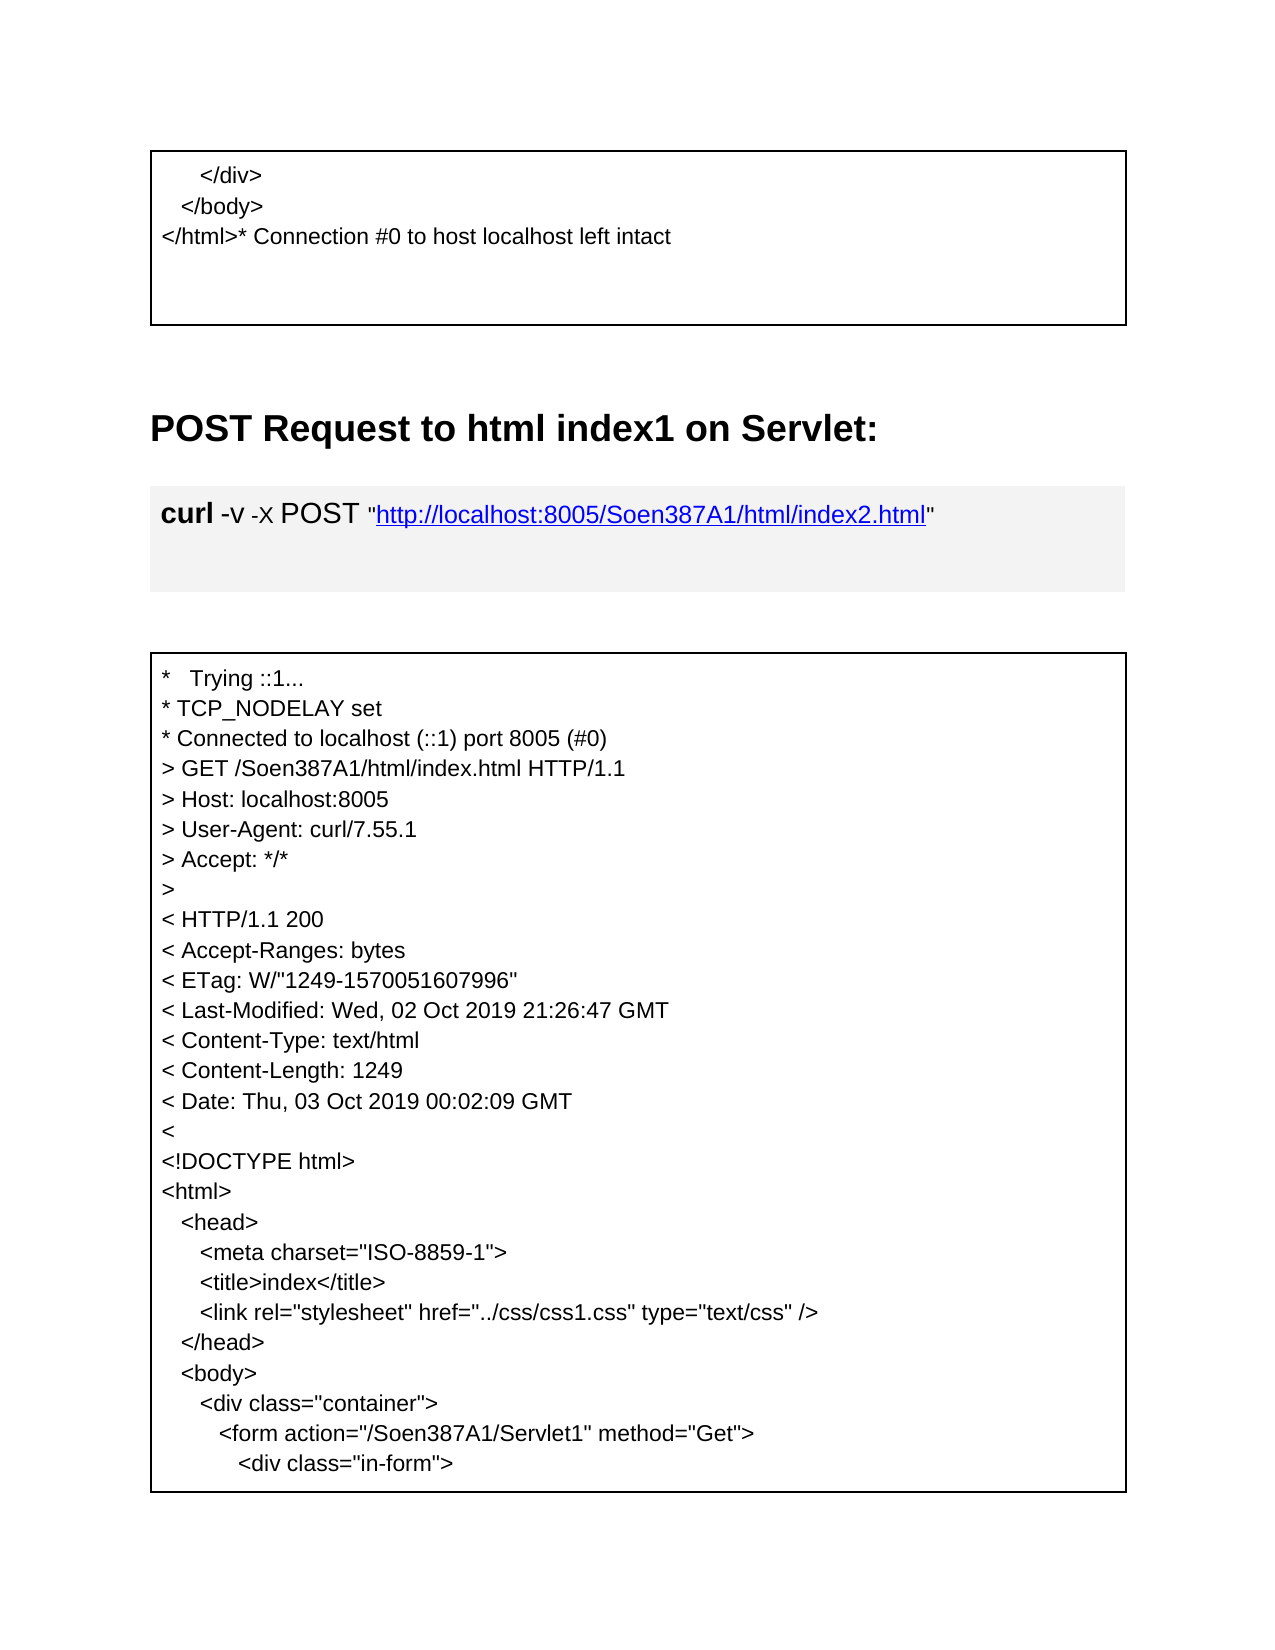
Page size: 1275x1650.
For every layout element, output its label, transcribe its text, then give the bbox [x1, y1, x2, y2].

text POST Request to html index1 on Servlet: [150, 406, 1125, 449]
table_header curl -v -X POST "http://localhost:8005/Soen387A1/html/index2.html" [150, 486, 1125, 592]
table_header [152, 152, 1125, 324]
